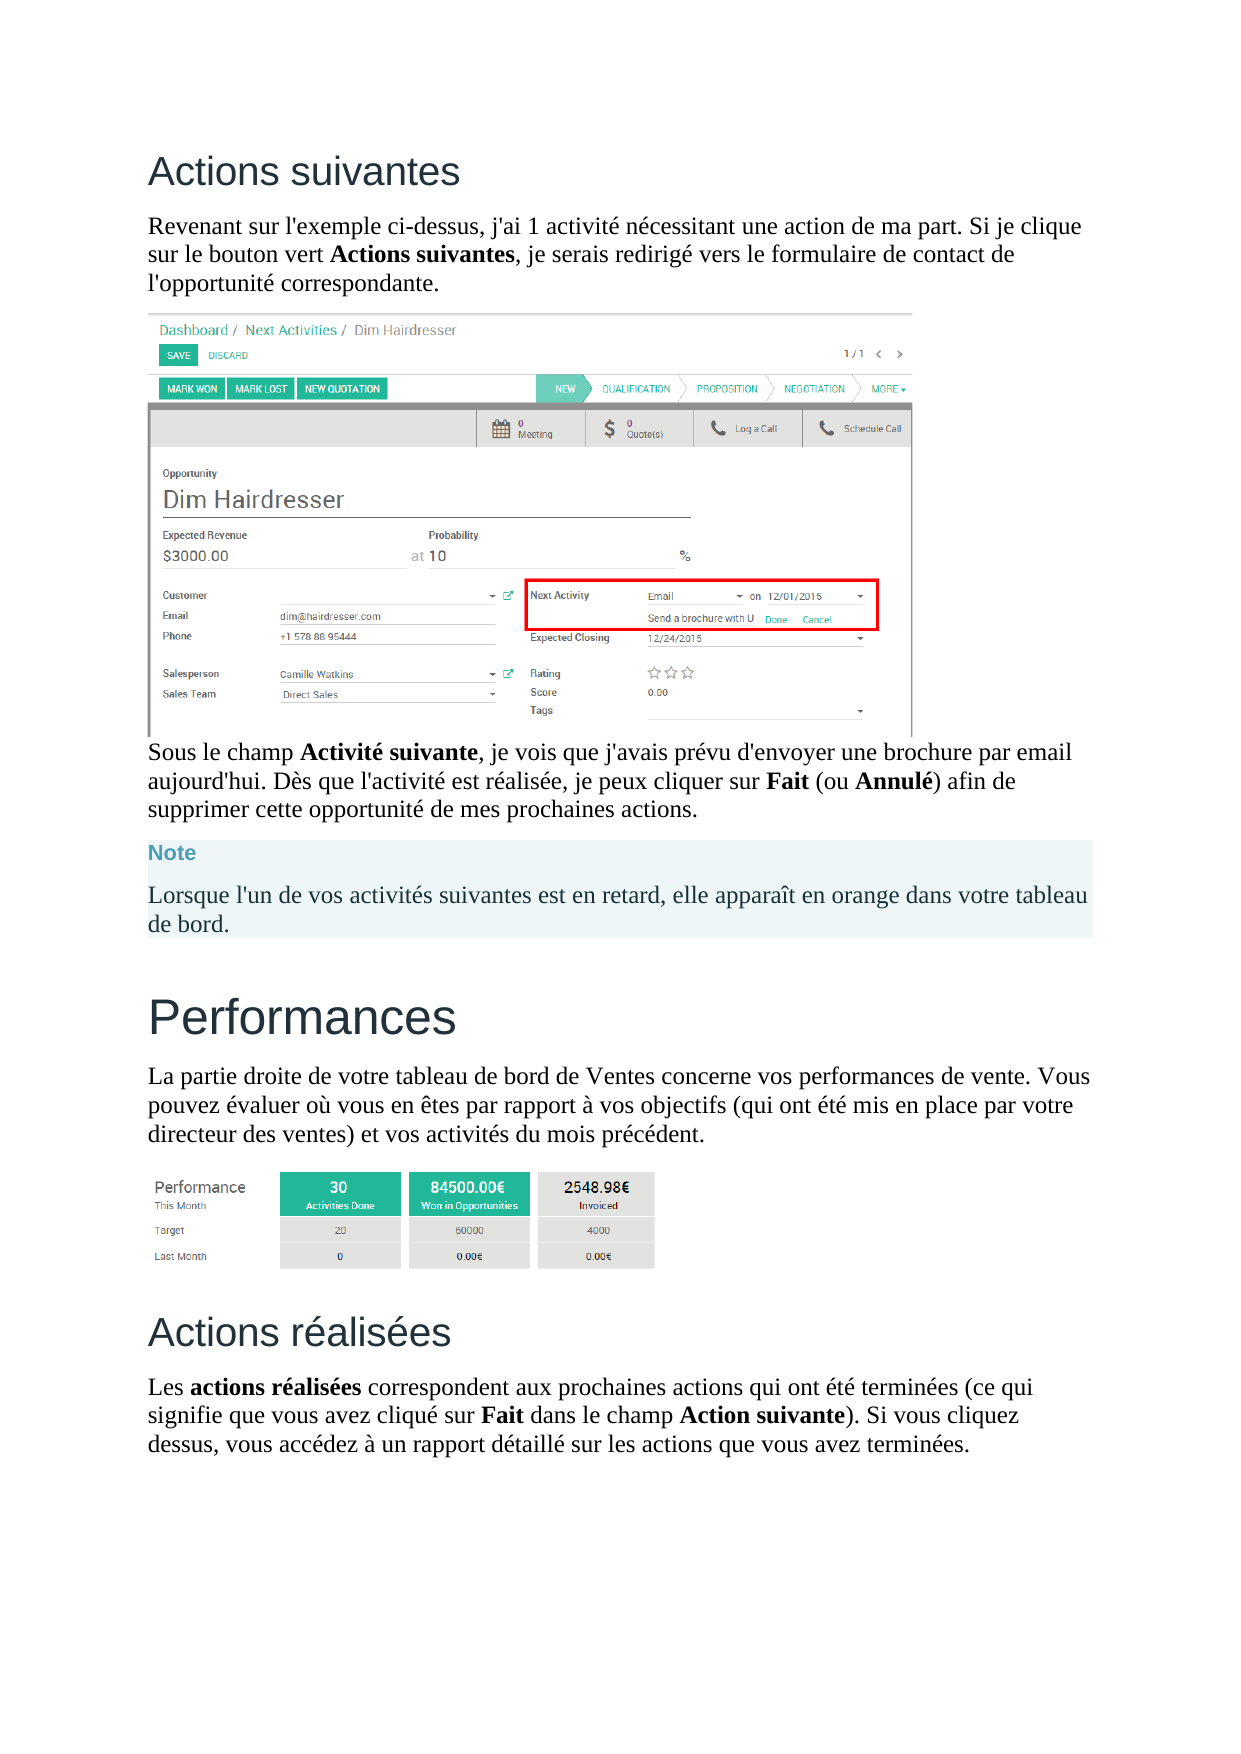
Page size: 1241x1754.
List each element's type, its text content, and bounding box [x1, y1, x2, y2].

picture [147, 1163, 655, 1276]
text Note [148, 840, 1093, 865]
text Performances [148, 987, 1093, 1045]
text Sous le champ Activité suivante, je vois que j'avais prévu d'envoyer une brochure par email aujourd'hui. Dès que l'activité est réalisée, je peux cliquer sur Fait (ou Annulé) afin de supprimer cette opportunité de mes prochaines actions. [148, 737, 1093, 823]
text Lorsque l'un de vos activités suivantes est en retard, elle apparaît en orange dans votre tableau de bord. [148, 881, 1093, 938]
text Revenant sur l'exemple ci-dessus, j'ai 1 activité nécessitant une action de ma part. Si je clique sur le bouton vert Actions suivantes, je serais redirigé vers le formulaire de contact de l'opportunité correspondante. [148, 211, 1093, 297]
text La partie droite de votre tableau de bord de Ventes concerne vos performances de vente. Vous pouvez évaluer où vous en êtes par rapport à vos objectifs (qui ont été mis en place par votre directeur des ventes) et vos activités du mois précédent. [148, 1061, 1093, 1147]
picture [147, 313, 913, 737]
text Actions suivantes [148, 148, 1093, 194]
text Les actions réalisées correspondent aux prochaines actions qui ont été terminées (ce qui signifie que vous avez cliqué sur Fait dans le champ Action suivante). Si vous cliquez dessus, vous accédez à un rapport détaillé sur les actions que vous avez terminées. [148, 1372, 1093, 1458]
text Actions réalisées [148, 1308, 1093, 1355]
